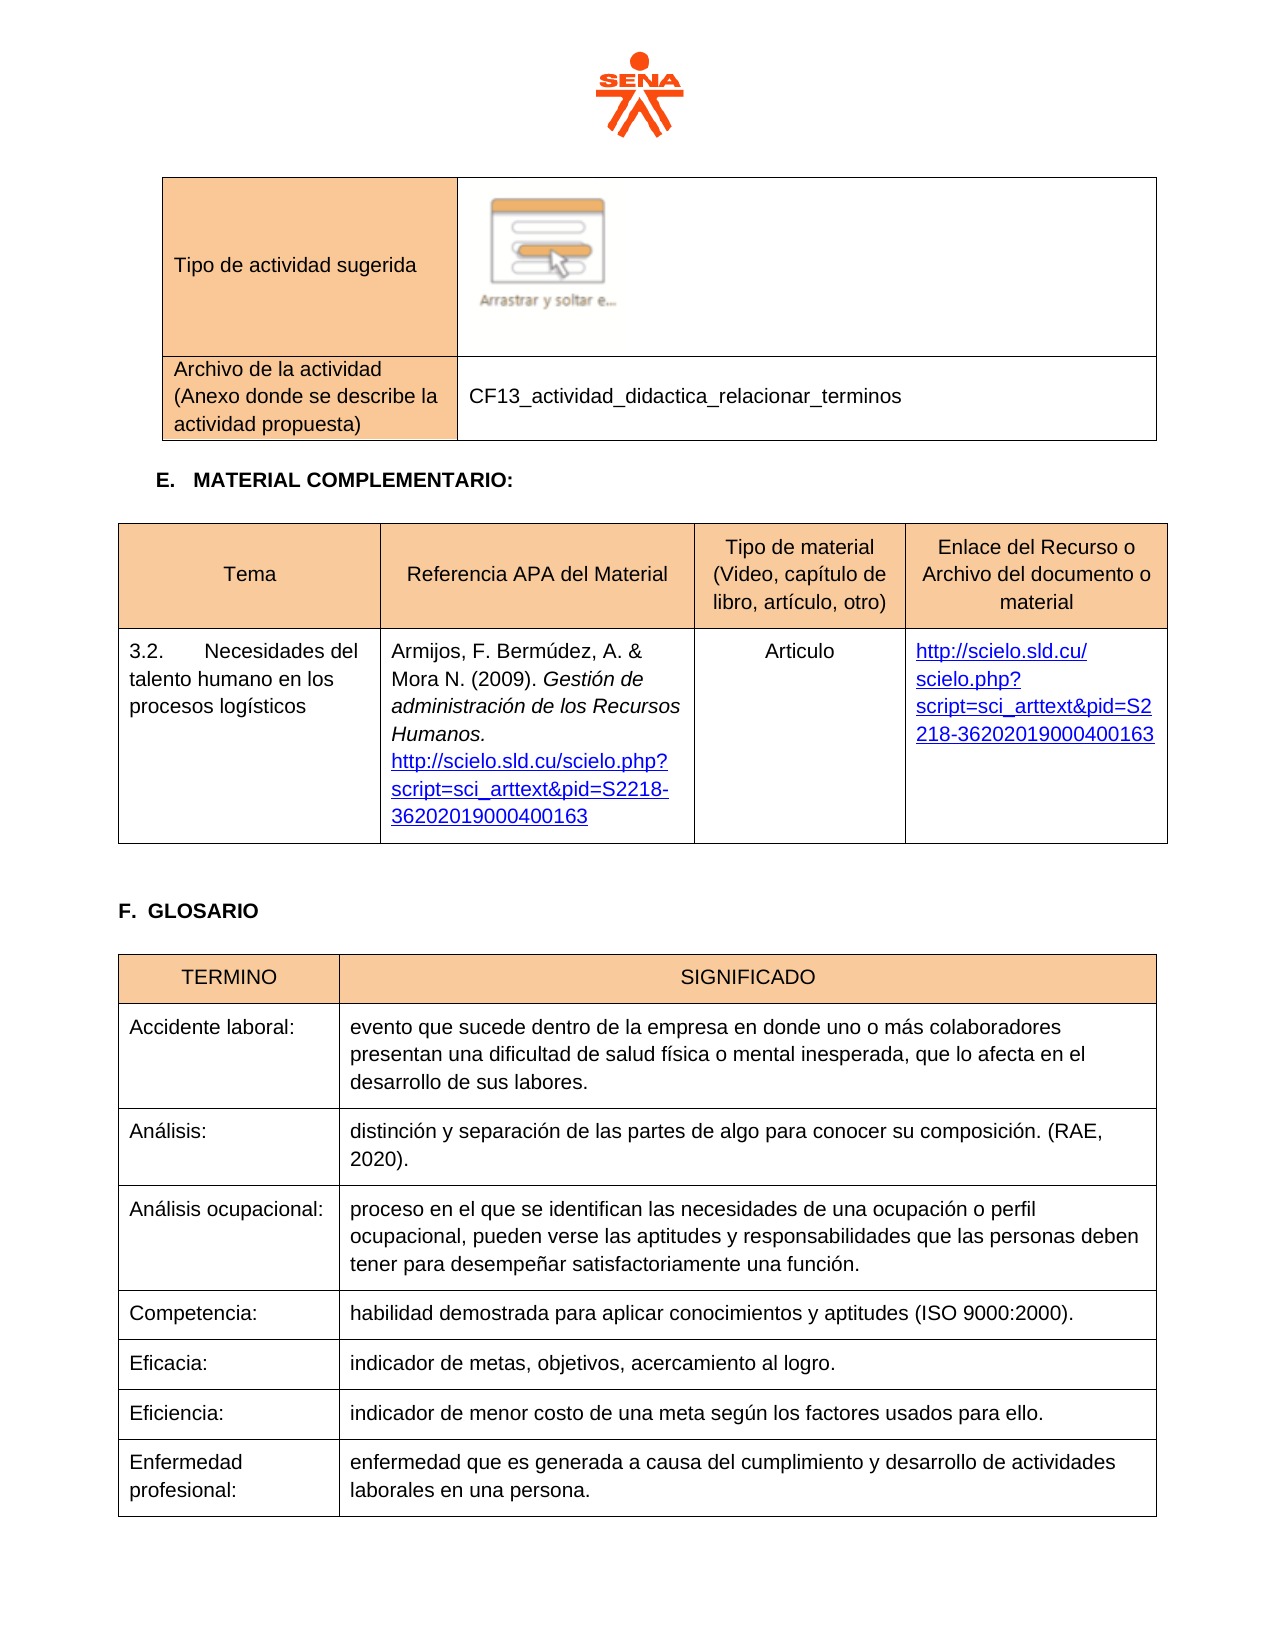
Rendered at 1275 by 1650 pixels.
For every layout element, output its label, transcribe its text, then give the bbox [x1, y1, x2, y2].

table_header Enlace del Recurso o Archivo del documento o material [906, 524, 1167, 628]
picture [468, 178, 626, 352]
table_header Referencia APA del Material [381, 524, 694, 628]
table_cell http://scielo.sld.cu/scielo.php?script=sci_arttext&pid=S2218-36202019000400163 [906, 629, 1167, 842]
table_cell Análisis ocupacional: [119, 1186, 339, 1290]
table_cell Eficiencia: [119, 1390, 339, 1439]
table_cell Tipo de actividad sugerida [163, 178, 457, 356]
table_cell enfermedad que es generada a causa del cumplimiento y desarrollo de actividades laborales en una persona. [340, 1440, 1156, 1516]
table_cell evento que sucede dentro de la empresa en donde uno o más colaboradores presentan una dificultad de salud física o mental inesperada, que lo afecta en el desarrollo de sus labores. [340, 1004, 1156, 1108]
list GLOSARIO [118, 898, 1157, 922]
table_cell Competencia: [119, 1291, 339, 1339]
table_cell indicador de menor costo de una meta según los factores usados para ello. [340, 1390, 1156, 1439]
table_cell CF13_actividad_didactica_relacionar_terminos [458, 357, 1156, 439]
table_cell Accidente laboral: [119, 1004, 339, 1108]
table_header Tema [119, 524, 380, 628]
table_cell 3.2. Necesidades del talento humano en los procesos logísticos [119, 629, 380, 842]
table_cell habilidad demostrada para aplicar conocimientos y aptitudes (ISO 9000:2000). [340, 1291, 1156, 1339]
table_cell proceso en el que se identifican las necesidades de una ocupación o perfil ocupacional, pueden verse las aptitudes y responsabilidades que las personas deben tener para desempeñar satisfactoriamente una función. [340, 1186, 1156, 1290]
list MATERIAL COMPLEMENTARIO: [156, 468, 1157, 492]
table_header SIGNIFICADO [340, 955, 1156, 1003]
table_cell Enfermedad profesional: [119, 1440, 339, 1516]
table_header Tipo de material (Video, capítulo de libro, artículo, otro) [695, 524, 905, 628]
table_cell [458, 178, 1156, 356]
table_cell indicador de metas, objetivos, acercamiento al logro. [340, 1340, 1156, 1389]
table_cell distinción y separación de las partes de algo para conocer su composición. (RAE, 2020). [340, 1109, 1156, 1185]
table_cell Armijos, F. Bermúdez, A. & Mora N. (2009). Gestión de administración de los Recursos Humanos. http://scielo.sld.cu/scielo.php?script=sci_arttext&pid=S2218-36202019000400163 [381, 629, 694, 842]
table_header TERMINO [119, 955, 339, 1003]
table_cell Articulo [695, 629, 905, 842]
table_cell Eficacia: [119, 1340, 339, 1389]
table_cell Análisis: [119, 1109, 339, 1185]
picture [585, 48, 690, 142]
table_cell Archivo de la actividad (Anexo donde se describe la actividad propuesta) [163, 357, 457, 439]
